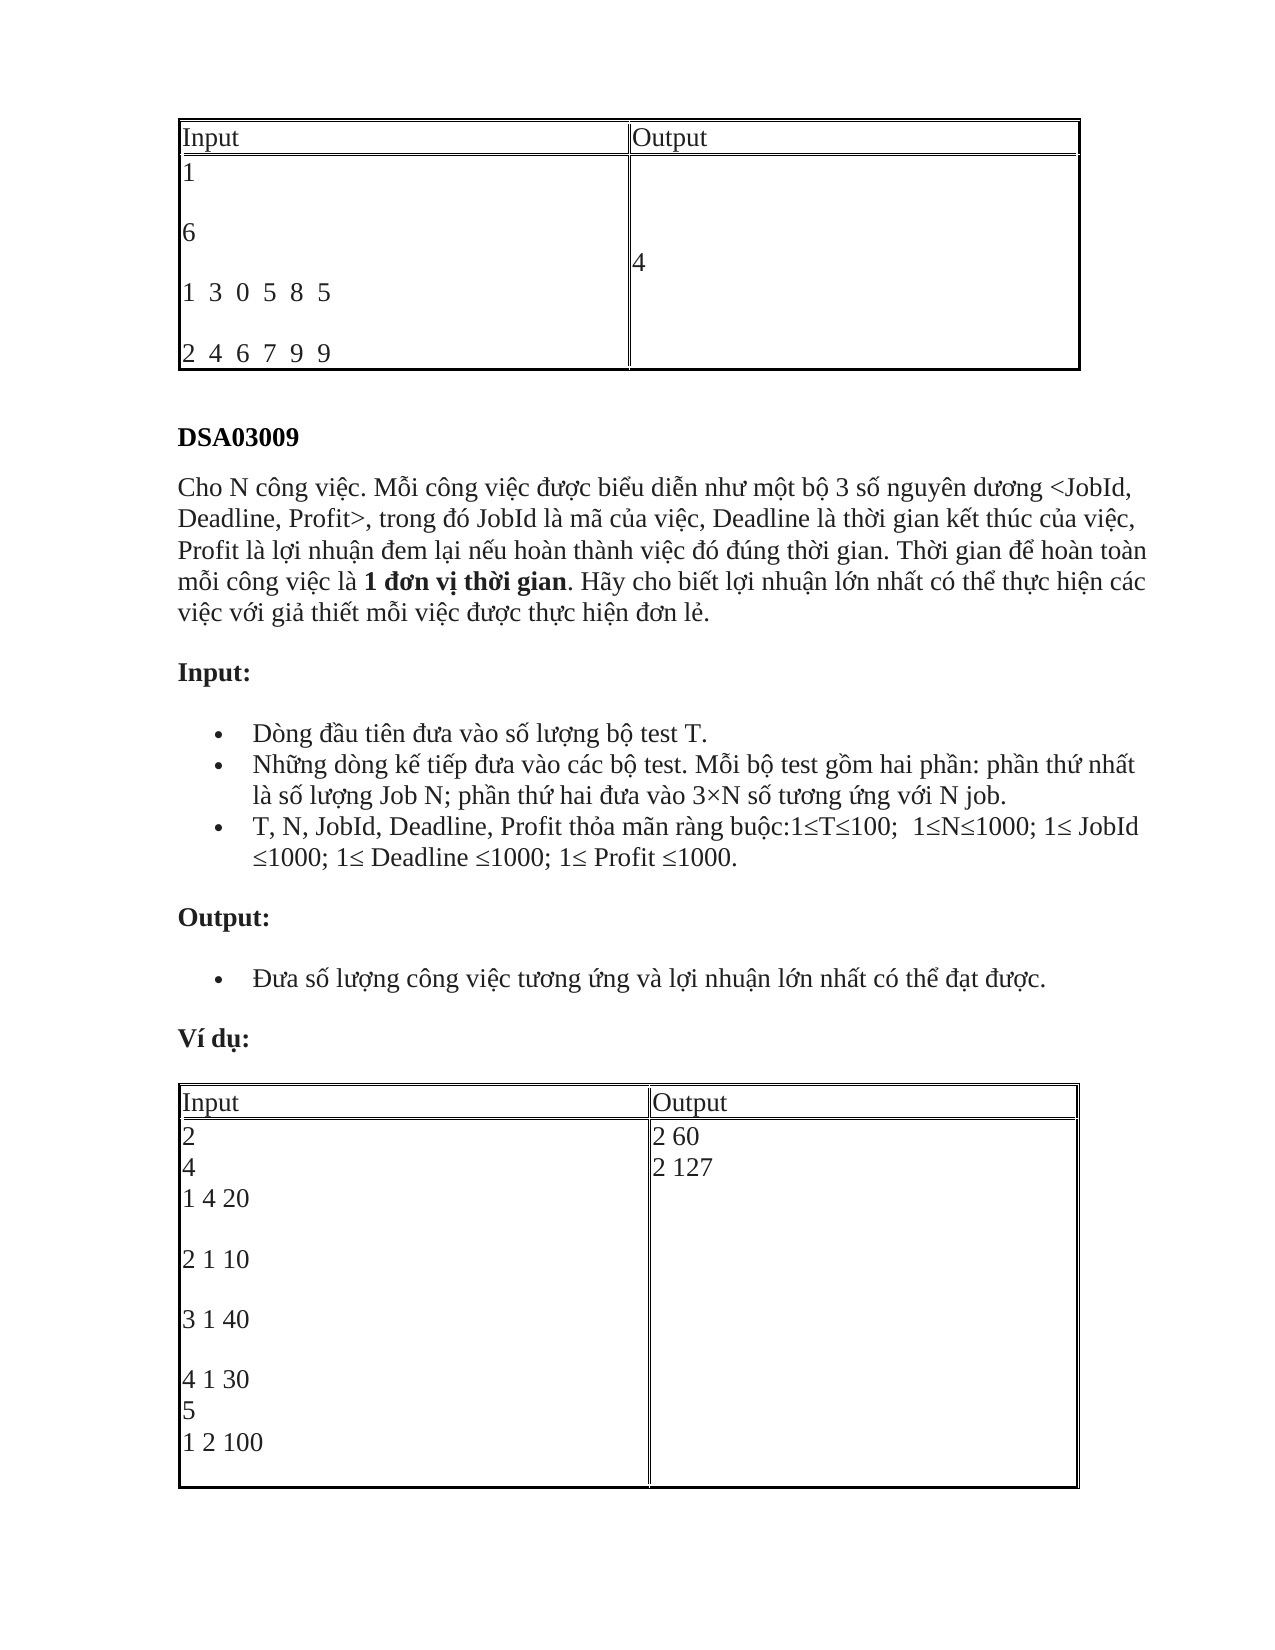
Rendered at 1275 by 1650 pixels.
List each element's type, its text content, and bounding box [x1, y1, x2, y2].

table_cell 2 60 2 127 [650, 1117, 1078, 1486]
text Output: [177, 902, 1157, 933]
table_header Output [630, 122, 1078, 152]
list Dòng đầu tiên đưa vào số lượng bộ test T. [215, 717, 1157, 748]
list T, N, JobId, Deadline, Profit thỏa mãn ràng buộc:1≤T≤100; 1≤N≤1000; 1≤ JobId ≤1000; 1≤ Deadline ≤1000; 1≤ Profit ≤1000. [215, 810, 1157, 872]
text Ví dụ: [177, 1022, 1157, 1053]
table_cell 4 [630, 153, 1079, 368]
table_header Input [181, 1086, 650, 1117]
list Những dòng kế tiếp đưa vào các bộ test. Mỗi bộ test gồm hai phần: phần thứ nhất là số lượng Job N; phần thứ hai đưa vào 3×N số tương ứng với N job. [215, 748, 1157, 810]
table_header Input [181, 122, 629, 152]
table_cell 1 6 1 3 0 5 8 5 2 4 6 7 9 9 [181, 153, 629, 368]
list Đưa số lượng công việc tương ứng và lợi nhuận lớn nhất có thể đạt được. [215, 962, 1157, 993]
text DSA03009 [177, 421, 1157, 452]
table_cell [180, 1117, 650, 1486]
table_header Output [650, 1086, 1076, 1117]
text Cho N công việc. Mỗi công việc được biểu diễn như một bộ 3 số nguyên dương <JobId, Deadline, Profit>, trong đó JobId là mã của việc, Deadline là thời gian kết thúc của việc, Profit là lợi nhuận đem lại nếu hoàn thành việc đó đúng thời gian. Thời gian để hoàn toàn mỗi công việc là 1 đơn vị thời gian. Hãy cho biết lợi nhuận lớn nhất có thể thực hiện các việc với giả thiết mỗi việc được thực hiện đơn lẻ. [177, 471, 1157, 627]
text Input: [177, 656, 1157, 687]
